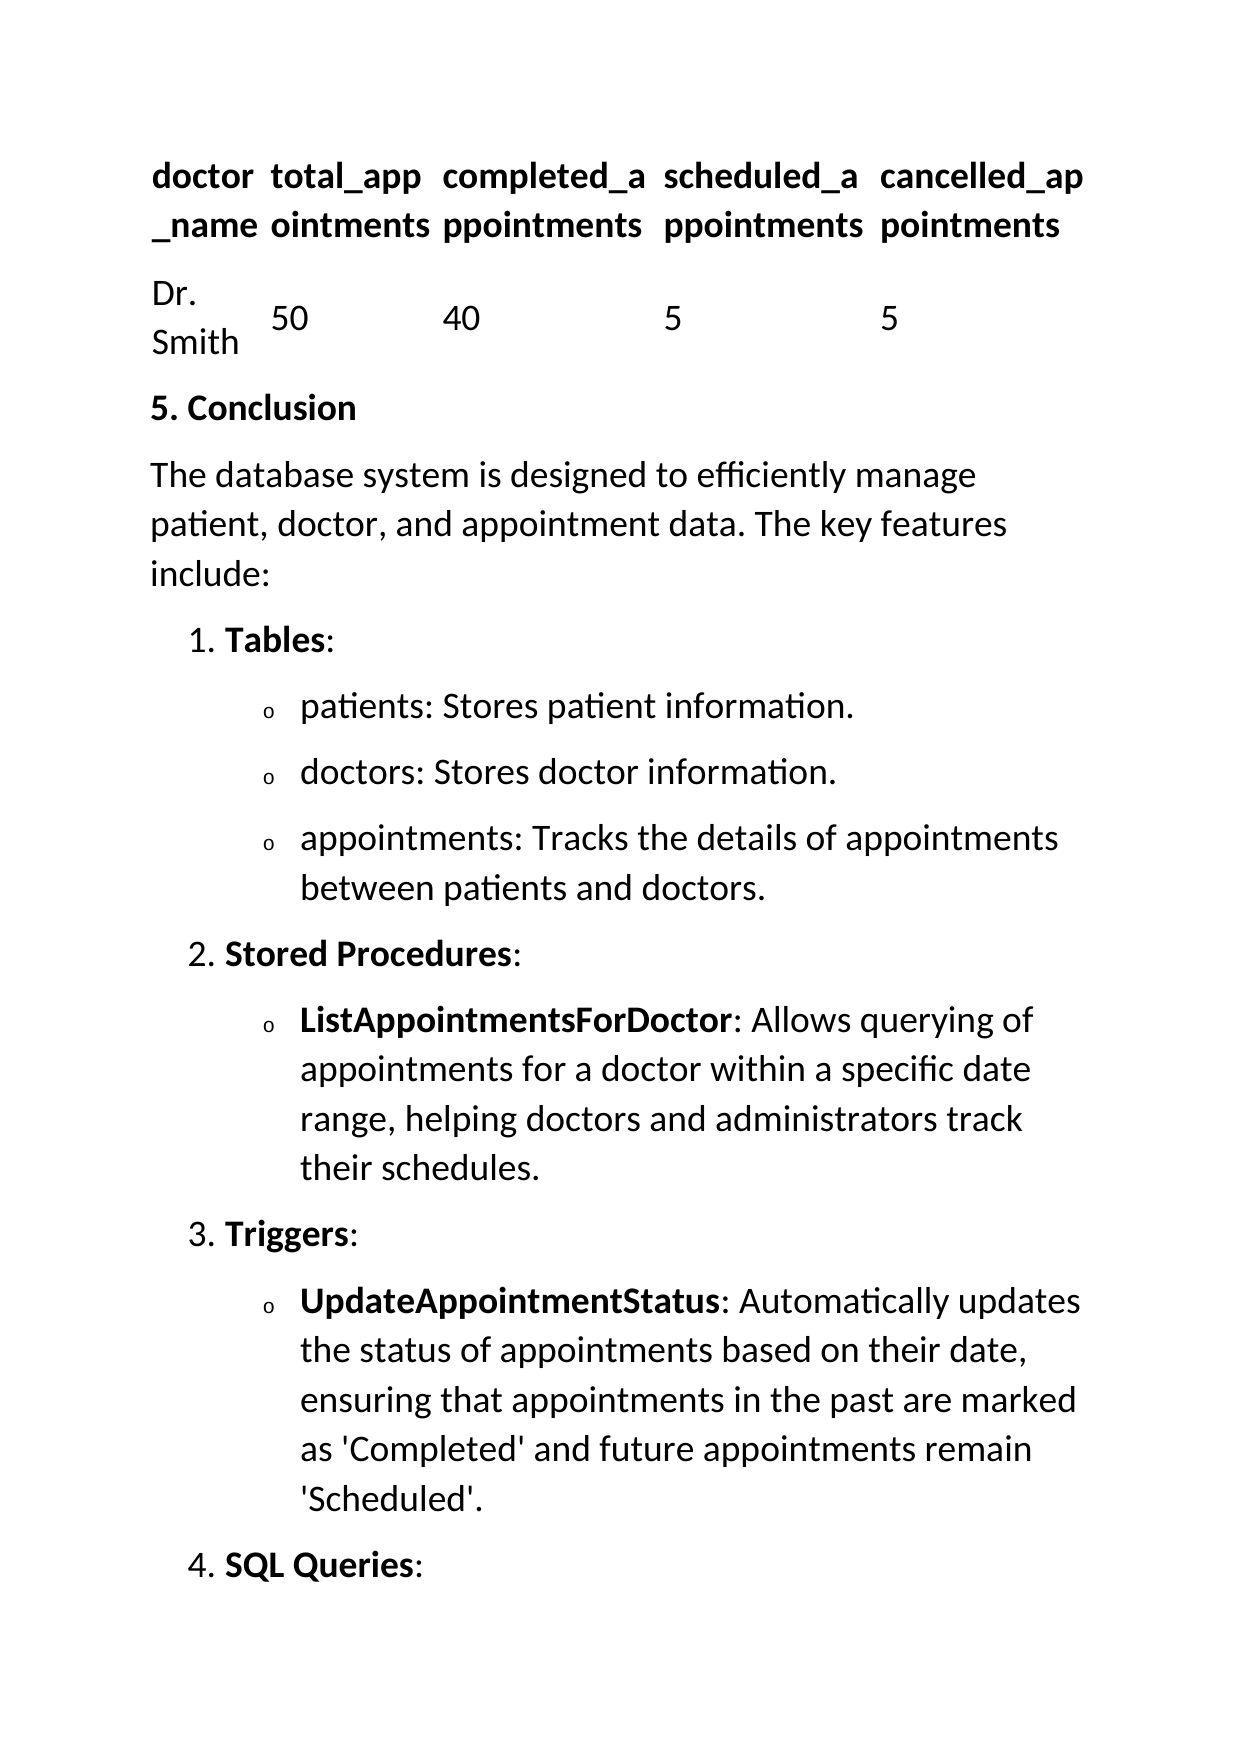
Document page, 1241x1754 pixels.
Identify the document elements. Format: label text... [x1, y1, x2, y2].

text The database system is designed to efficiently manage patient, doctor, and appointment data. The key features include: [150, 451, 1090, 595]
text 5. Conclusion [150, 384, 1090, 430]
table_cell Dr. Smith [150, 267, 269, 384]
list Tables: [187, 616, 1090, 661]
table_cell 5 [878, 267, 1090, 384]
table_cell 5 [662, 267, 878, 384]
table_header scheduled_appointments [662, 150, 878, 267]
table_header total_appointments [269, 150, 441, 267]
list Stored Procedures: [187, 930, 1090, 976]
list ListAppointmentsForDoctor: Allows querying of appointments for a doctor within a specific date range, helping doctors and administrators track their schedules. [262, 996, 1090, 1190]
list patients: Stores patient information. [262, 682, 1090, 728]
list SQL Queries: [187, 1541, 1090, 1586]
table_cell 50 [269, 267, 441, 384]
list doctors: Stores doctor information. [262, 748, 1090, 794]
list UpdateAppointmentStatus: Automatically updates the status of appointments based on their date, ensuring that appointments in the past are marked as 'Completed' and future appointments remain 'Scheduled'. [262, 1277, 1090, 1520]
table_header completed_appointments [441, 150, 662, 267]
list Triggers: [187, 1210, 1090, 1256]
table_header cancelled_appointments [878, 150, 1090, 267]
list appointments: Tracks the details of appointments between patients and doctors. [262, 814, 1090, 909]
table_cell 40 [441, 267, 662, 384]
table_header doctor_name [150, 150, 269, 267]
